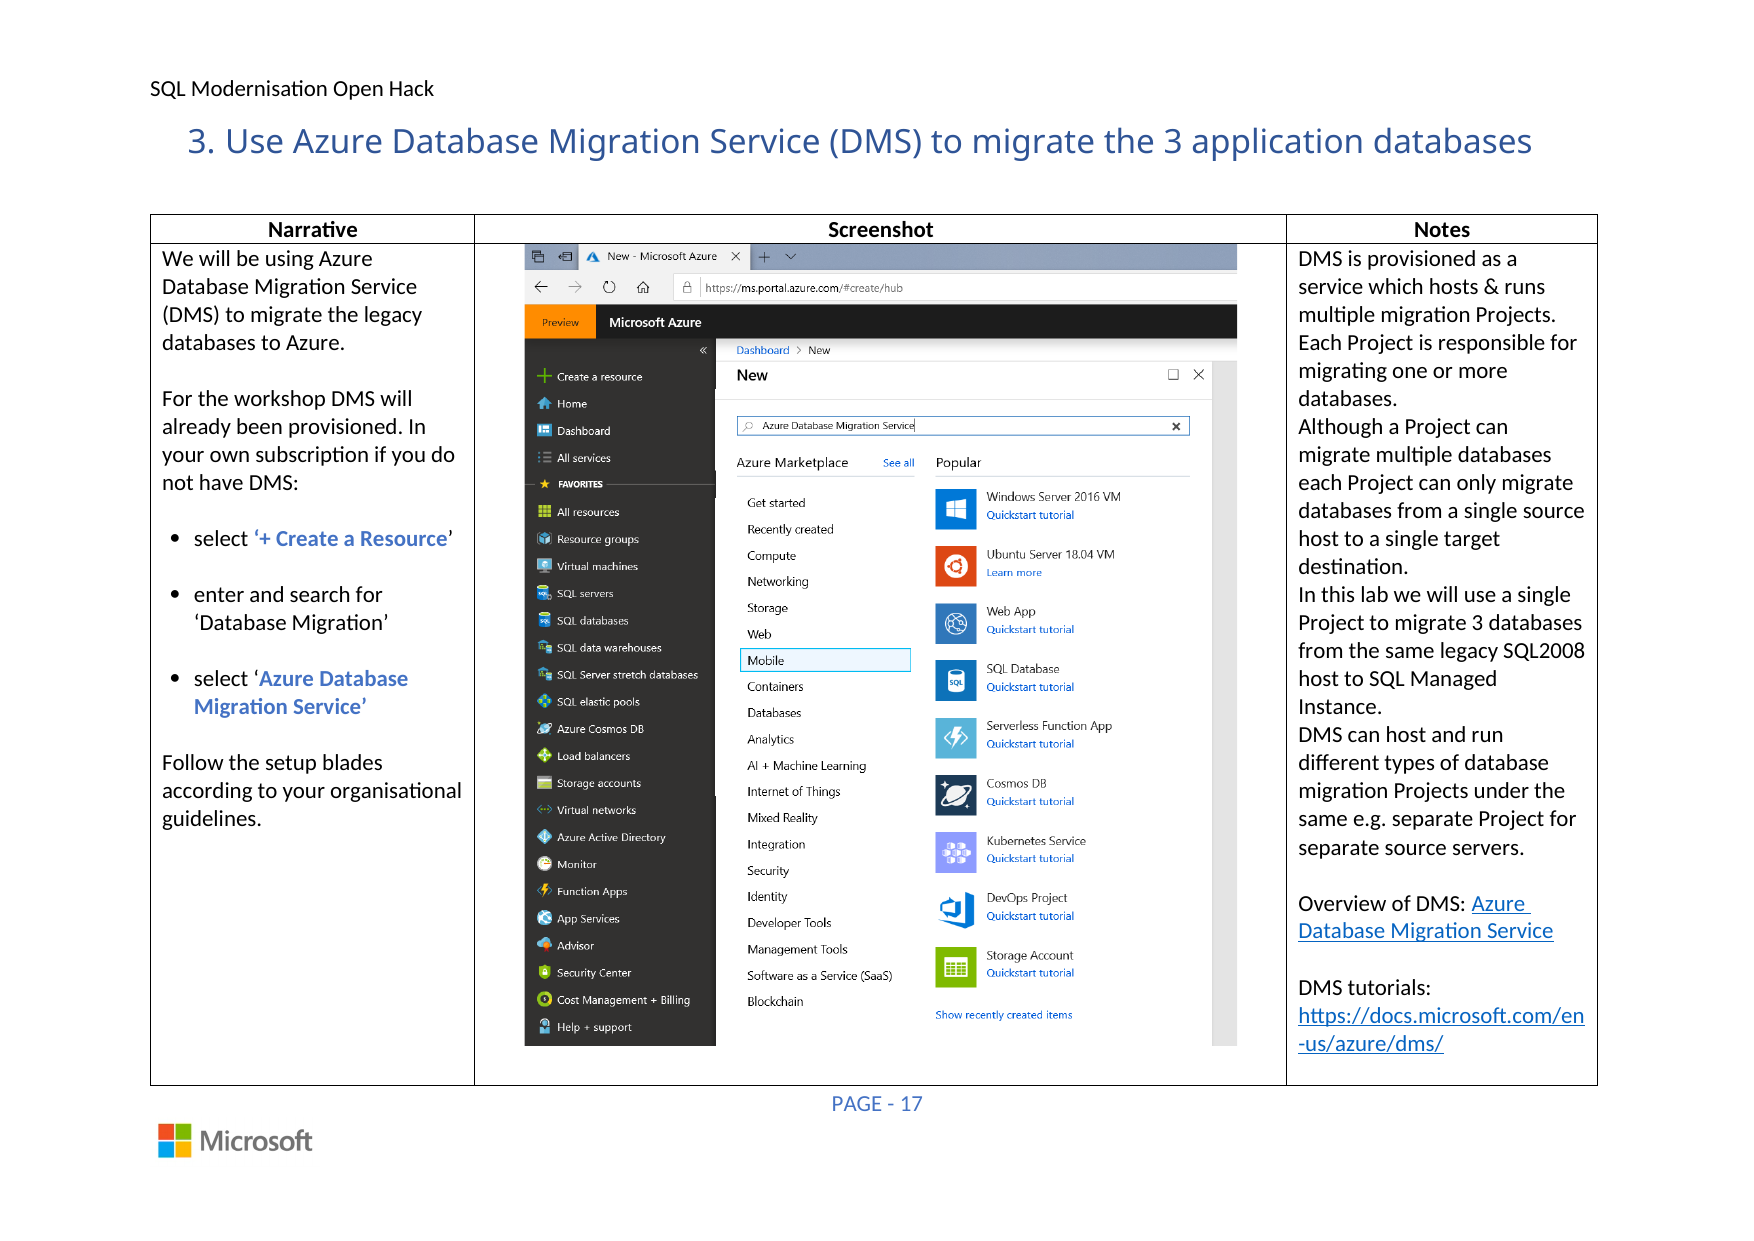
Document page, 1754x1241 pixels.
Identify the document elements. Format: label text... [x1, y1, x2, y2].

table_cell DMS is provisioned as a service which hosts & runs multiple migration Projects. Each Project is responsible for migrating one or more databases. Although a Project can migrate multiple databases each Project can only migrate databases from a single source host to a single target destination. In this lab we will use a single Project to migrate 3 databases from the same legacy SQL2008 host to SQL Managed Instance. DMS can host and run different types of database migration Projects under the same e.g. separate Project for separate source servers. Overview of DMS: Azure Database Migration Service DMS tutorials: https://docs.microsoft.com/en-us/azure/dms/ [1287, 244, 1597, 1085]
table_header Notes [1287, 215, 1597, 243]
table_cell We will be using Azure Database Migration Service (DMS) to migrate the legacy databases to Azure. For the workshop DMS will already been provisioned. In your own subscription if you do not have DMS: select ‘+ Create a Resource’ enter and search for ‘Database Migration’ select ‘Azure Database Migration Service’ Follow the setup blades according to your organisational guidelines. [151, 244, 474, 1085]
table_cell [475, 244, 1286, 1085]
table_header Narrative [151, 215, 474, 243]
picture [150, 1117, 321, 1167]
table_header Screenshot [475, 215, 1286, 243]
picture [524, 244, 1238, 1046]
subtitle Use Azure Database Migration Service (DMS) to migrate the 3 application databases [187, 118, 1604, 164]
